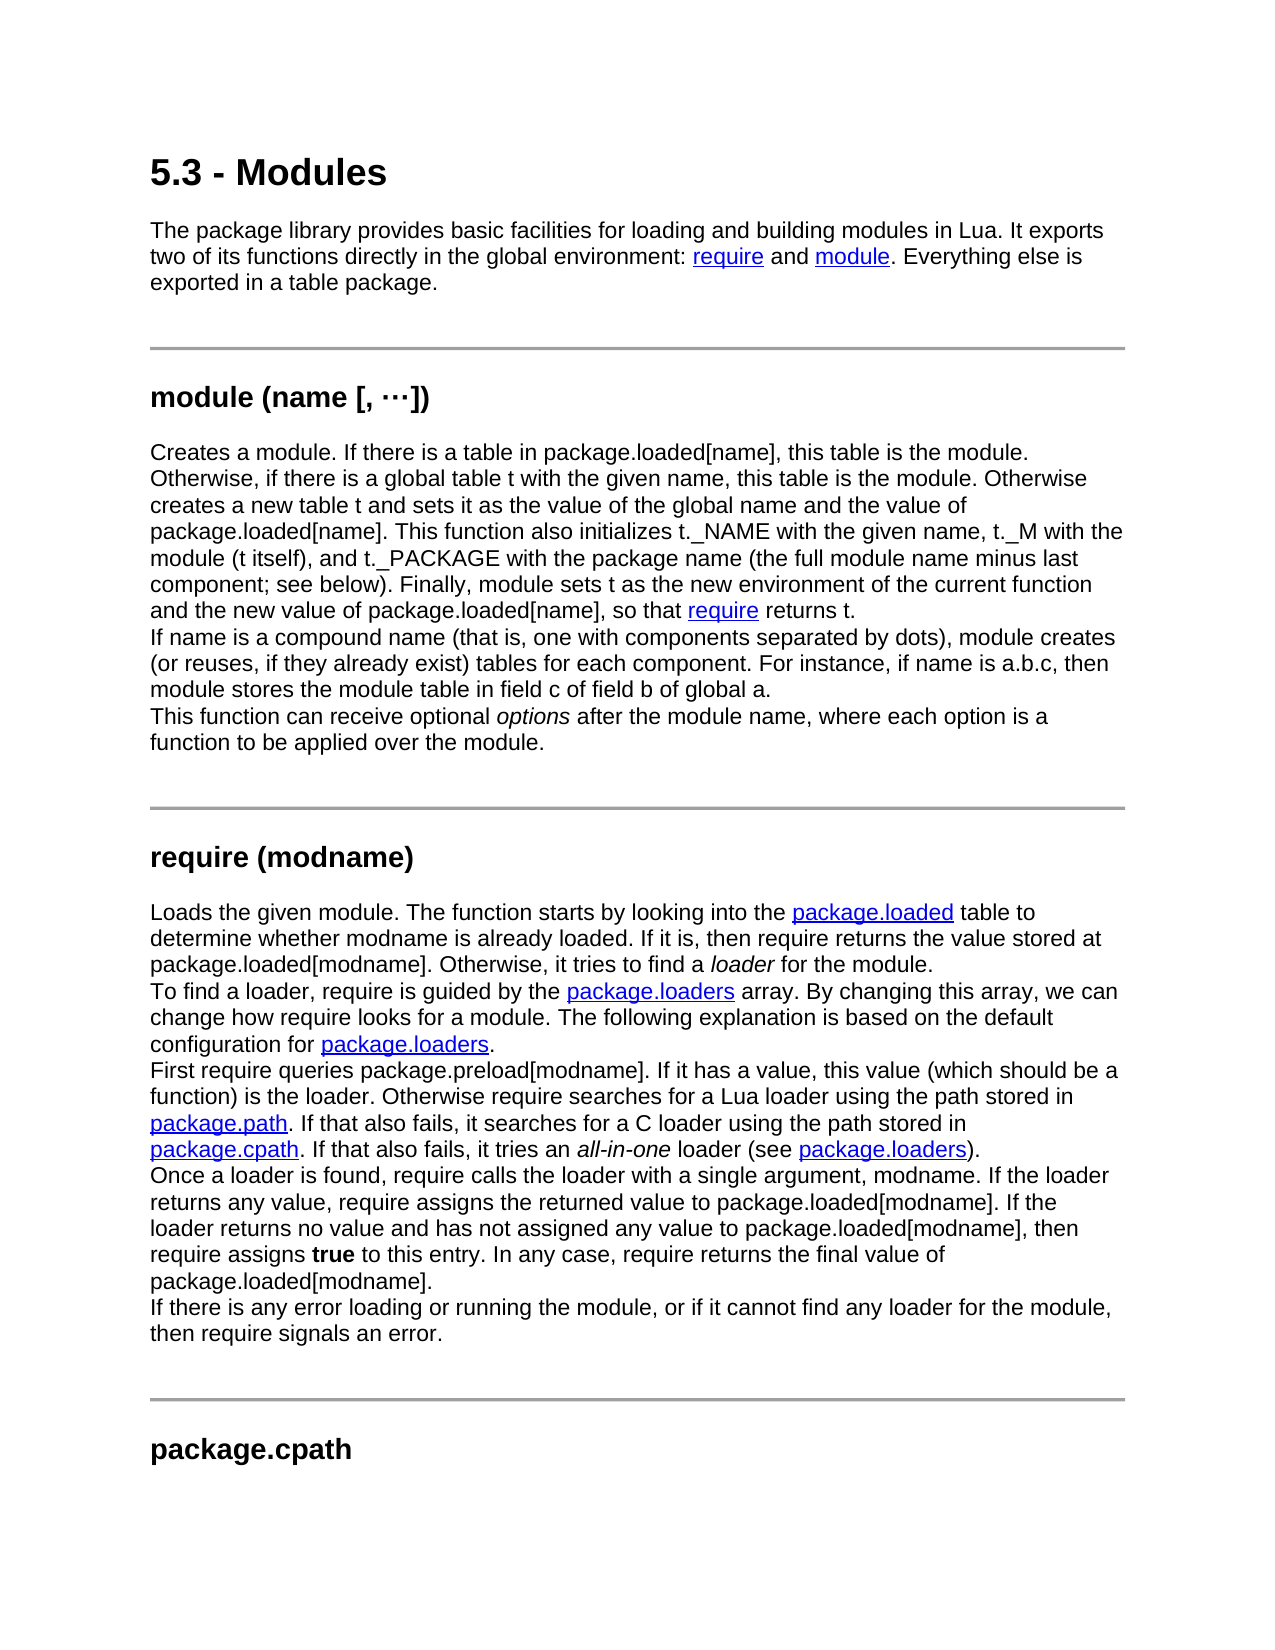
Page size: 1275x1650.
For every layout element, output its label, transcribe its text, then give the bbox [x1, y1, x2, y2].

subtitle 5.3 - Modules [150, 150, 1125, 193]
text To find a loader, require is guided by the package.loaders array. By changing this array, we can change how require looks for a module. The following explanation is based on the default configuration for package.loaders. [150, 978, 1125, 1057]
text If there is any error loading or running the module, or if it cannot find any loader for the module, then require signals an error. [150, 1294, 1125, 1347]
subtitle package.cpath [150, 1402, 1125, 1465]
subtitle module (name [, ···]) [150, 351, 1125, 414]
text Creates a module. If there is a table in package.loaded[name], this table is the module. Otherwise, if there is a global table t with the given name, this table is the module. Otherwise creates a new table t and sets it as the value of the global name and the value of package.loaded[name]. This function also initializes t._NAME with the given name, t._M with the module (t itself), and t._PACKAGE with the package name (the full module name minus last component; see below). Finally, module sets t as the new environment of the current function and the new value of package.loaded[name], so that require returns t. [150, 439, 1125, 623]
subtitle require (modname) [150, 810, 1125, 874]
text Loads the given module. The function starts by looking into the package.loaded table to determine whether modname is already loaded. If it is, then require returns the value stored at package.loaded[modname]. Otherwise, it tries to find a loader for the module. [150, 899, 1125, 978]
text The package library provides basic facilities for loading and building modules in Lua. It exports two of its functions directly in the global environment: require and module. Everything else is exported in a table package. [150, 217, 1125, 296]
text If name is a compound name (that is, one with components separated by dots), module creates (or reuses, if they already exist) tables for each component. For instance, if name is a.b.c, then module stores the module table in field c of field b of global a. [150, 623, 1125, 703]
text First require queries package.preload[modname]. If it has a value, this value (which should be a function) is the loader. Otherwise require searches for a Lua loader using the path stored in package.path. If that also fails, it searches for a C loader using the path stored in package.cpath. If that also fails, it tries an all-in-one loader (see package.loaders). [150, 1057, 1125, 1162]
text This function can receive optional options after the module name, where each option is a function to be applied over the module. [150, 703, 1125, 755]
text Once a loader is found, require calls the loader with a single argument, modname. If the loader returns any value, require assigns the returned value to package.loaded[modname]. If the loader returns no value and has not assigned any value to package.loaded[modname], then require assigns true to this entry. In any case, require returns the final value of package.loaded[modname]. [150, 1162, 1125, 1294]
